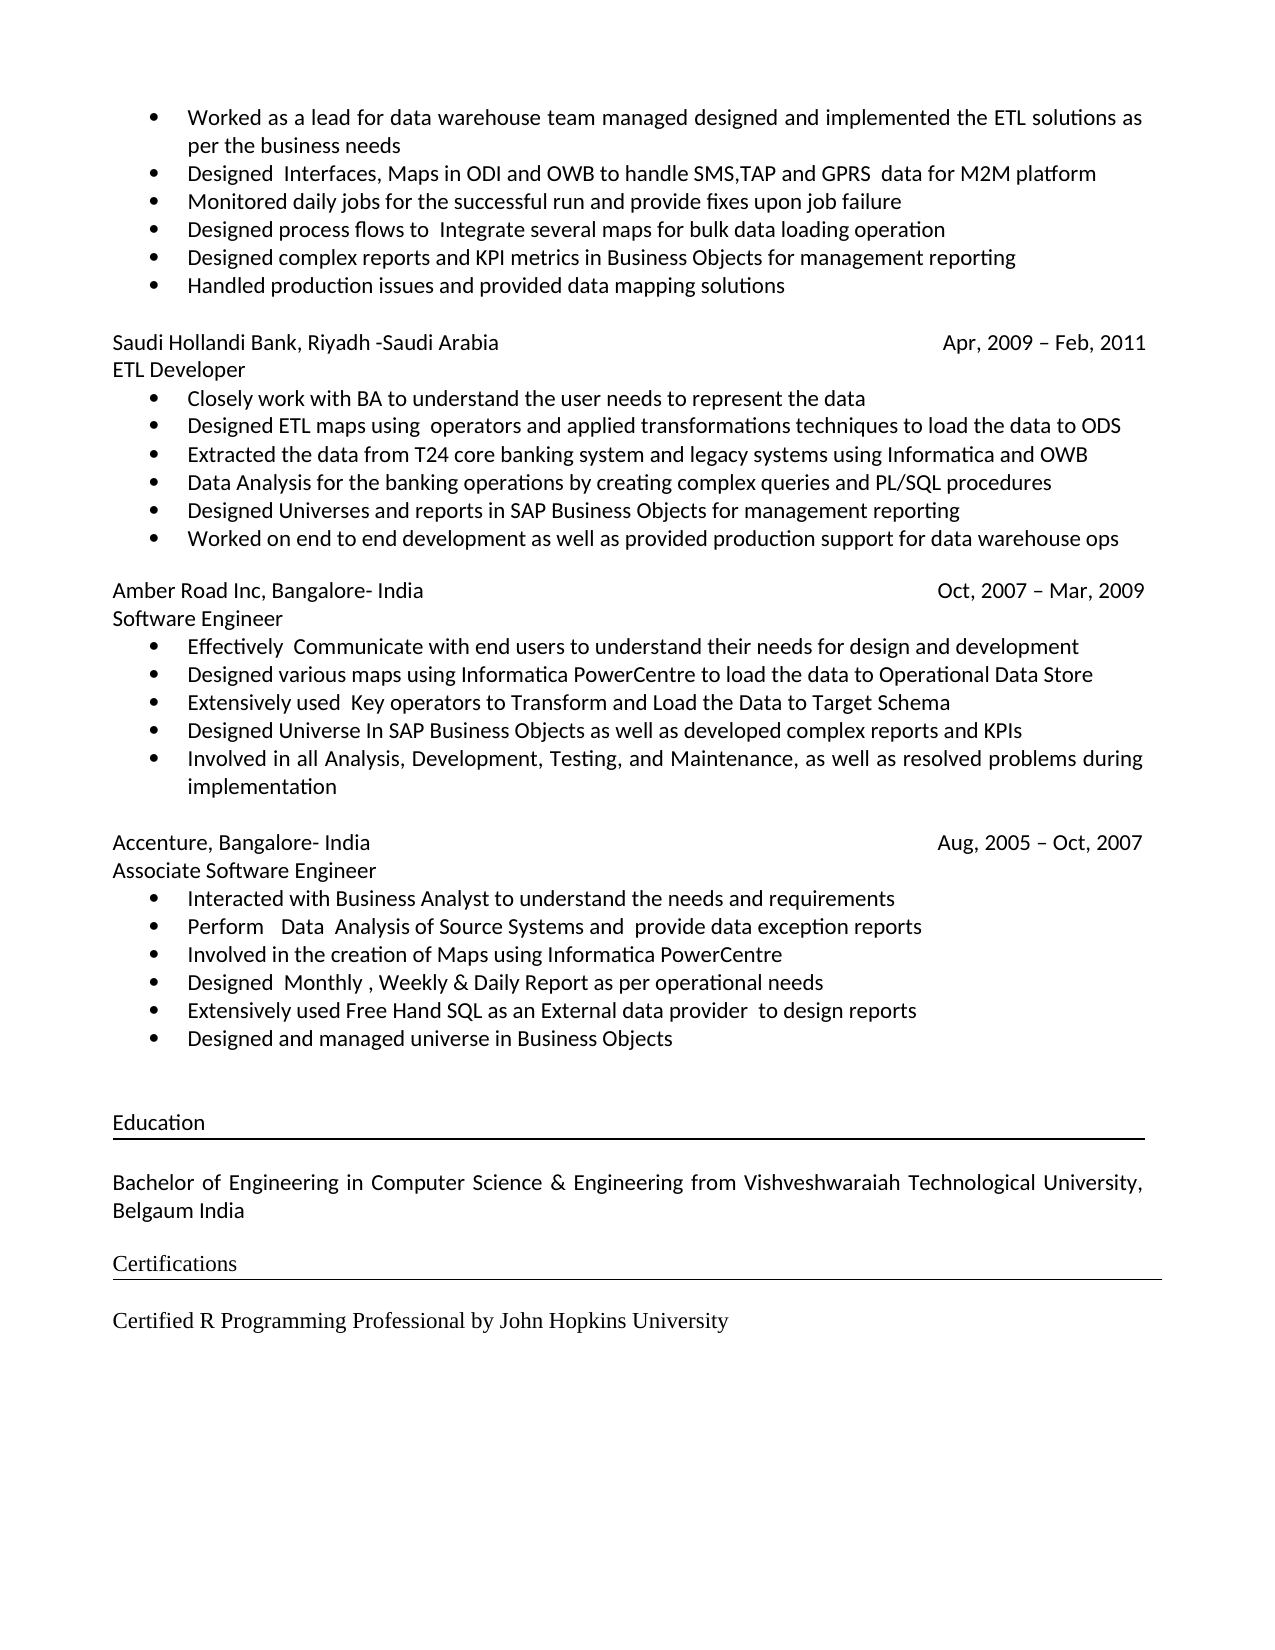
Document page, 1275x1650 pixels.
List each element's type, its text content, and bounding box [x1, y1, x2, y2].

text Bachelor of Engineering in Computer Science & Engineering from Vishveshwaraiah Technological University, Belgaum India [112, 1168, 1145, 1224]
list Designed Interfaces, Maps in ODI and OWB to handle SMS,TAP and GPRS data for M2M platform [150, 159, 1145, 187]
list Interacted with Business Analyst to understand the needs and requirements [150, 884, 1145, 912]
list Designed Universe In SAP Business Objects as well as developed complex reports and KPIs [150, 716, 1145, 744]
list Involved in all Analysis, Development, Testing, and Maintenance, as well as resolved problems during implementation [150, 744, 1145, 800]
list Designed process flows to Integrate several maps for bulk data loading operation [150, 216, 1145, 243]
text Associate Software Engineer [112, 856, 1162, 884]
list Designed various maps using Informatica PowerCentre to load the data to Operational Data Store [150, 660, 1145, 688]
list Designed Monthly , Weekly & Daily Report as per operational needs [150, 968, 1145, 996]
text Accenture, Bangalore- India Aug, 2005 – Oct, 2007 [112, 828, 1162, 856]
list Extensively used Free Hand SQL as an External data provider to design reports [150, 996, 1145, 1024]
list Monitored daily jobs for the successful run and provide fixes upon job failure [150, 187, 1145, 216]
list Designed Universes and reports in SAP Business Objects for management reporting [150, 496, 1145, 524]
list Worked as a lead for data warehouse team managed designed and implemented the ETL solutions as per the business needs [150, 103, 1145, 159]
text Saudi Hollandi Bank, Riyadh -Saudi Arabia Apr, 2009 – Feb, 2011 [112, 328, 1162, 356]
list Effectively Communicate with end users to understand their needs for design and development [150, 632, 1145, 660]
list Data Analysis for the banking operations by creating complex queries and PL/SQL procedures [150, 468, 1145, 496]
list Closely work with BA to understand the user needs to represent the data [150, 384, 1145, 412]
text Certifications [112, 1250, 1162, 1280]
list Designed complex reports and KPI metrics in Business Objects for management reporting [150, 243, 1145, 272]
list Worked on end to end development as well as provided production support for data warehouse ops [150, 524, 1145, 552]
list Involved in the creation of Maps using Informatica PowerCentre [150, 940, 1145, 968]
text Certified R Programming Professional by John Hopkins University [112, 1307, 1162, 1333]
text Software Engineer [112, 604, 1162, 632]
text Education [112, 1108, 1145, 1140]
text Amber Road Inc, Bangalore- India Oct, 2007 – Mar, 2009 [112, 576, 1162, 604]
list Designed ETL maps using operators and applied transformations techniques to load the data to ODS [150, 412, 1145, 440]
list Extensively used Key operators to Transform and Load the Data to Target Schema [150, 688, 1145, 716]
list Extracted the data from T24 core banking system and legacy systems using Informatica and OWB [150, 440, 1145, 468]
list Perform Data Analysis of Source Systems and provide data exception reports [150, 912, 1145, 940]
list Designed and managed universe in Business Objects [150, 1024, 1145, 1052]
list Handled production issues and provided data mapping solutions [150, 272, 1145, 299]
text ETL Developer [112, 356, 1162, 384]
